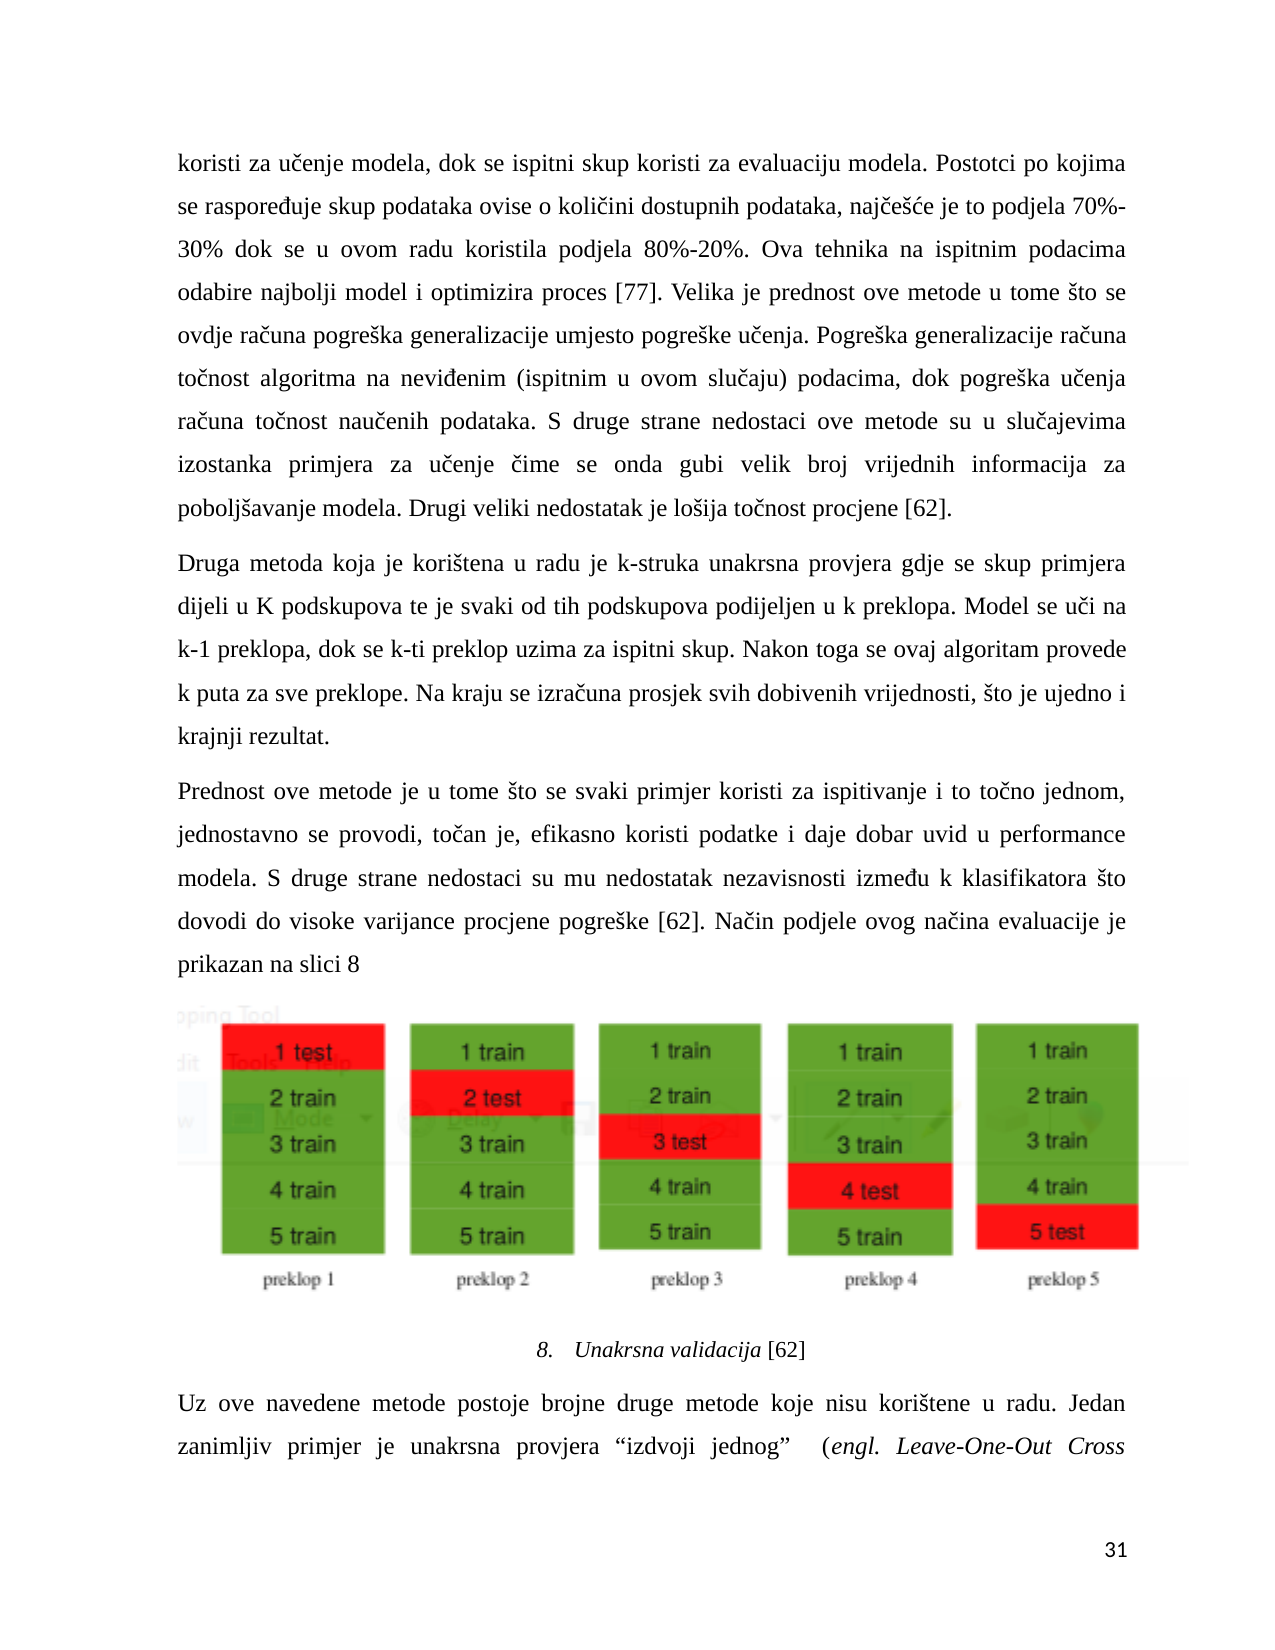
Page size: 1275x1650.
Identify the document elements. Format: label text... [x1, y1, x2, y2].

picture [177, 1004, 1189, 1310]
list Unakrsna validacija [62] [215, 1336, 1127, 1362]
text Druga metoda koja je korištena u radu je k-struka unakrsna provjera gdje se skup primjera dijeli u K podskupova te je svaki od tih podskupova podijeljen u k preklopa. Model se uči na k-1 preklopa, dok se k-ti preklop uzima za ispitni skup. Nakon toga se ovaj algoritam provede k puta za sve preklope. Na kraju se izračuna prosjek svih dobivenih vrijednosti, što je ujedno i krajnji rezultat. [177, 548, 1127, 749]
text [177, 148, 1127, 521]
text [177, 1388, 1127, 1459]
text Prednost ove metode je u tome što se svaki primjer koristi za ispitivanje i to točno jednom, jednostavno se provodi, točan je, efikasno koristi podatke i daje dobar uvid u performance modela. S druge strane nedostaci su mu nedostatak nezavisnosti između k klasifikatora što dovodi do visoke varijance procjene pogreške [62]. Način podjele ovog načina evaluacije je prikazan na slici 8 [177, 776, 1127, 978]
